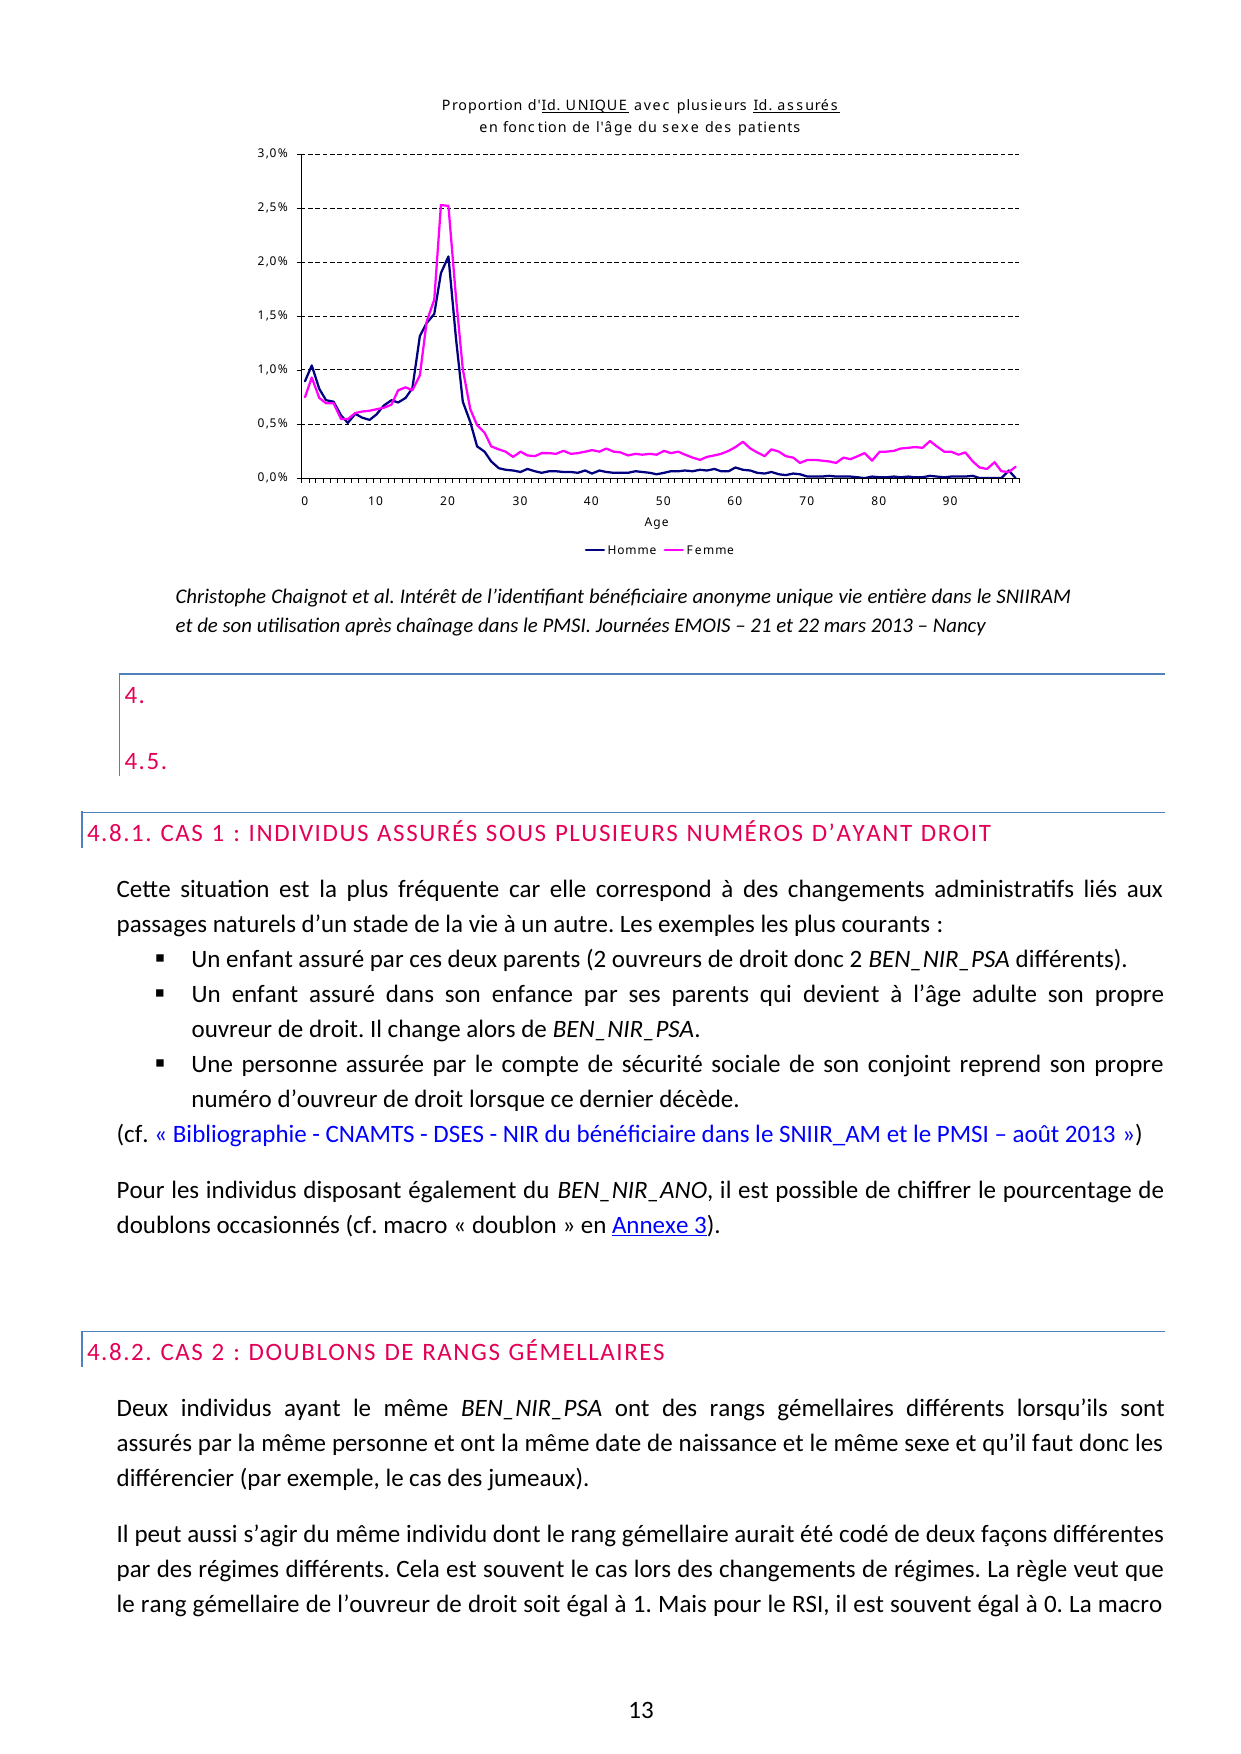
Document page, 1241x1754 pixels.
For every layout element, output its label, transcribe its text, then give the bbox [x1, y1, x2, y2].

text Christophe Chaignot et al. Intérêt de l’identifiant bénéficiaire anonyme unique vie entière dans le SNIIRAM et de son utilisation après chaînage dans le PMSI. Journées EMOIS – 21 et 22 mars 2013 – Nancy [175, 583, 1074, 638]
text Deux individus ayant le même BEN_NIR_PSA ont des rangs gémellaires différents lorsqu’ils sont assurés par la même personne et ont la même date de naissance et le même sexe et qu’il faut donc les différencier (par exemple, le cas des jumeaux). [116, 1392, 1165, 1493]
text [116, 1518, 1165, 1619]
subtitle 4.8.2. Cas 2 : Doublons de rangs gémellaires [83, 1332, 1165, 1367]
text (cf. « Bibliographie - CNAMTS - DSES - NIR du bénéficiaire dans le SNIIR_AM et le PMSI – août 2013 ») [116, 1118, 1165, 1148]
list Un enfant assuré par ces deux parents (2 ouvreurs de droit donc 2 BEN_NIR_PSA différents). [154, 943, 1165, 973]
subtitle 4.8.1. Cas 1 : Individus assurés sous plusieurs numéros d’ayant droit [83, 813, 1165, 848]
text Cette situation est la plus fréquente car elle correspond à des changements administratifs liés aux passages naturels d’un stade de la vie à un autre. Les exemples les plus courants : [116, 873, 1165, 938]
text Pour les individus disposant également du BEN_NIR_ANO, il est possible de chiffrer le pourcentage de doublons occasionnés (cf. macro « doublon » en Annexe 3). [116, 1174, 1165, 1239]
list Une personne assurée par le compte de sécurité sociale de son conjoint reprend son propre numéro d’ouvreur de droit lorsque ce dernier décède. [154, 1048, 1165, 1113]
list Un enfant assuré dans son enfance par ses parents qui devient à l’âge adulte son propre ouvreur de droit. Il change alors de BEN_NIR_PSA. [154, 978, 1165, 1043]
